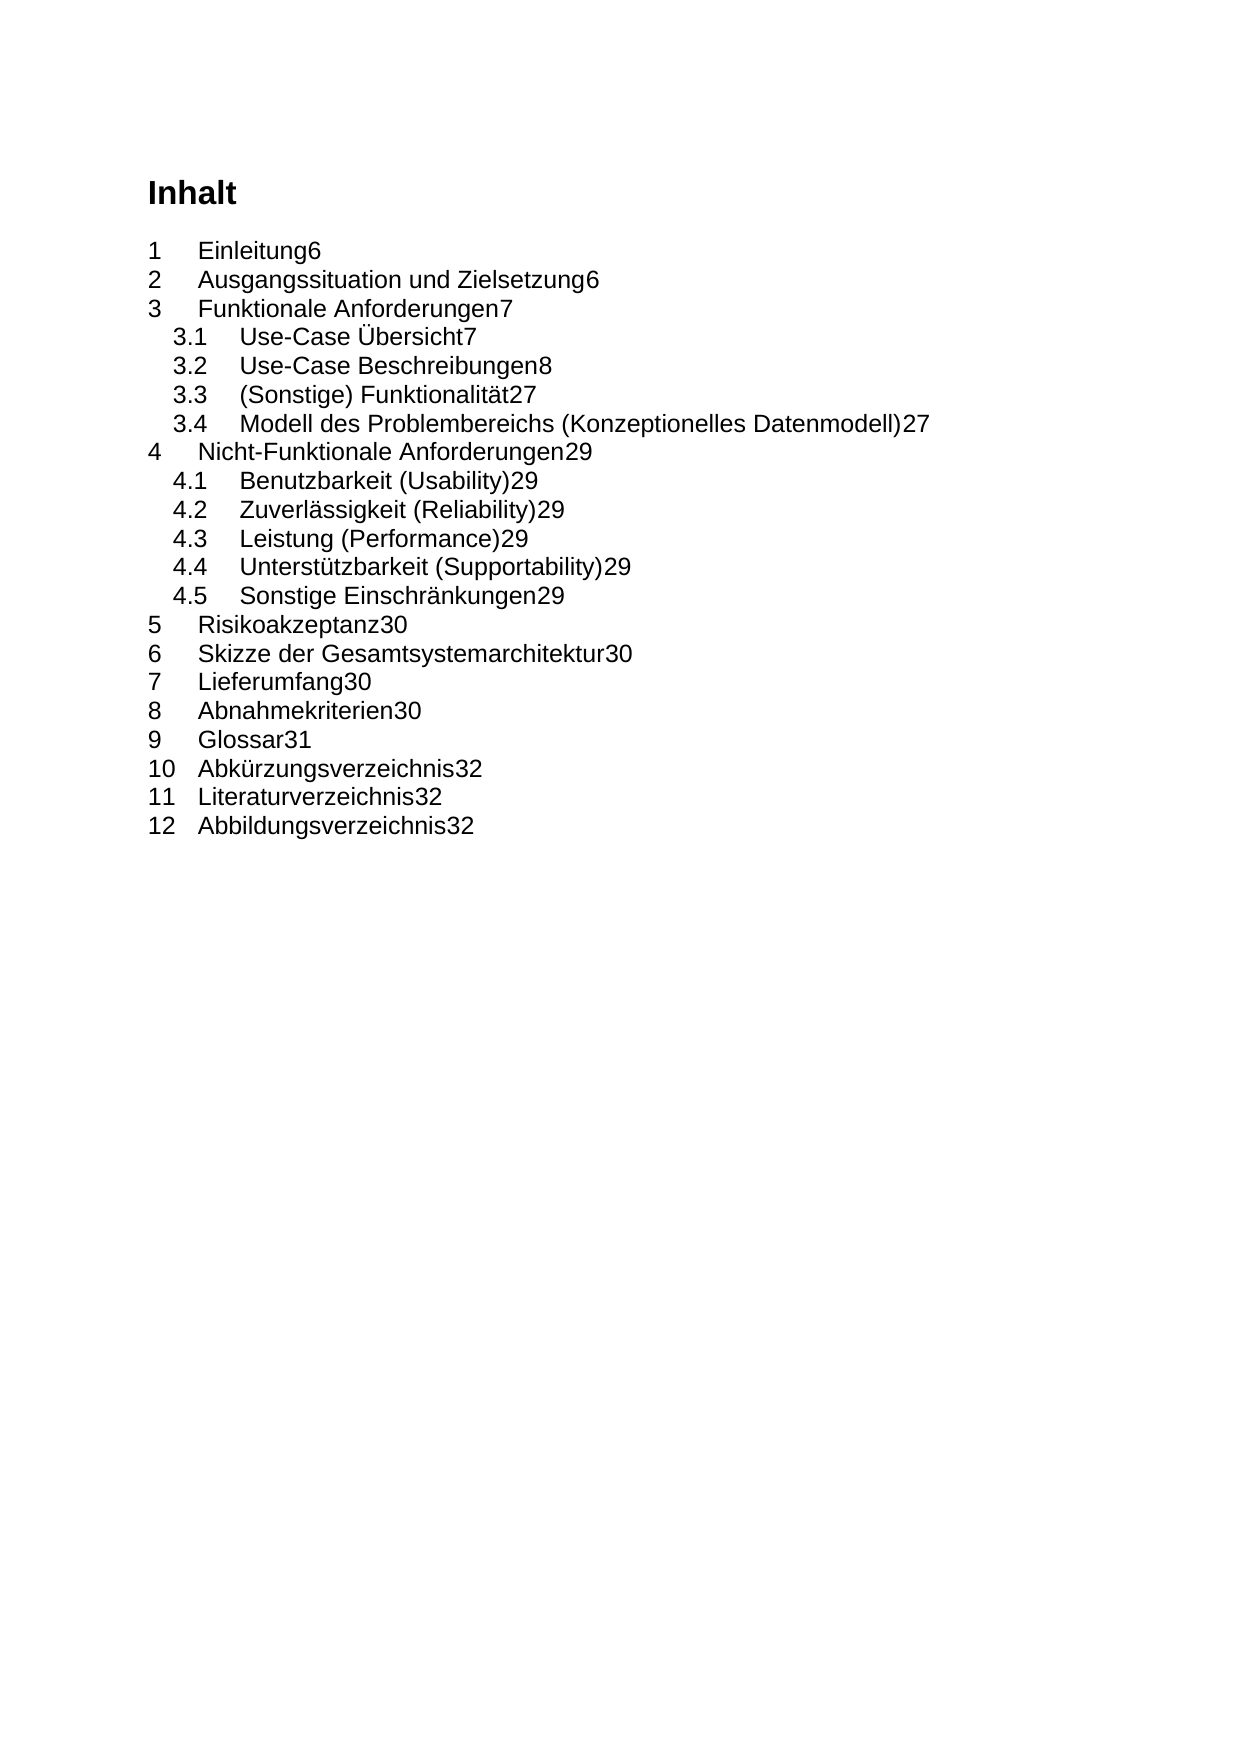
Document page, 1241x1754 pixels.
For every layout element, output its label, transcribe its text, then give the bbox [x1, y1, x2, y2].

text Inhalt [148, 173, 1092, 211]
